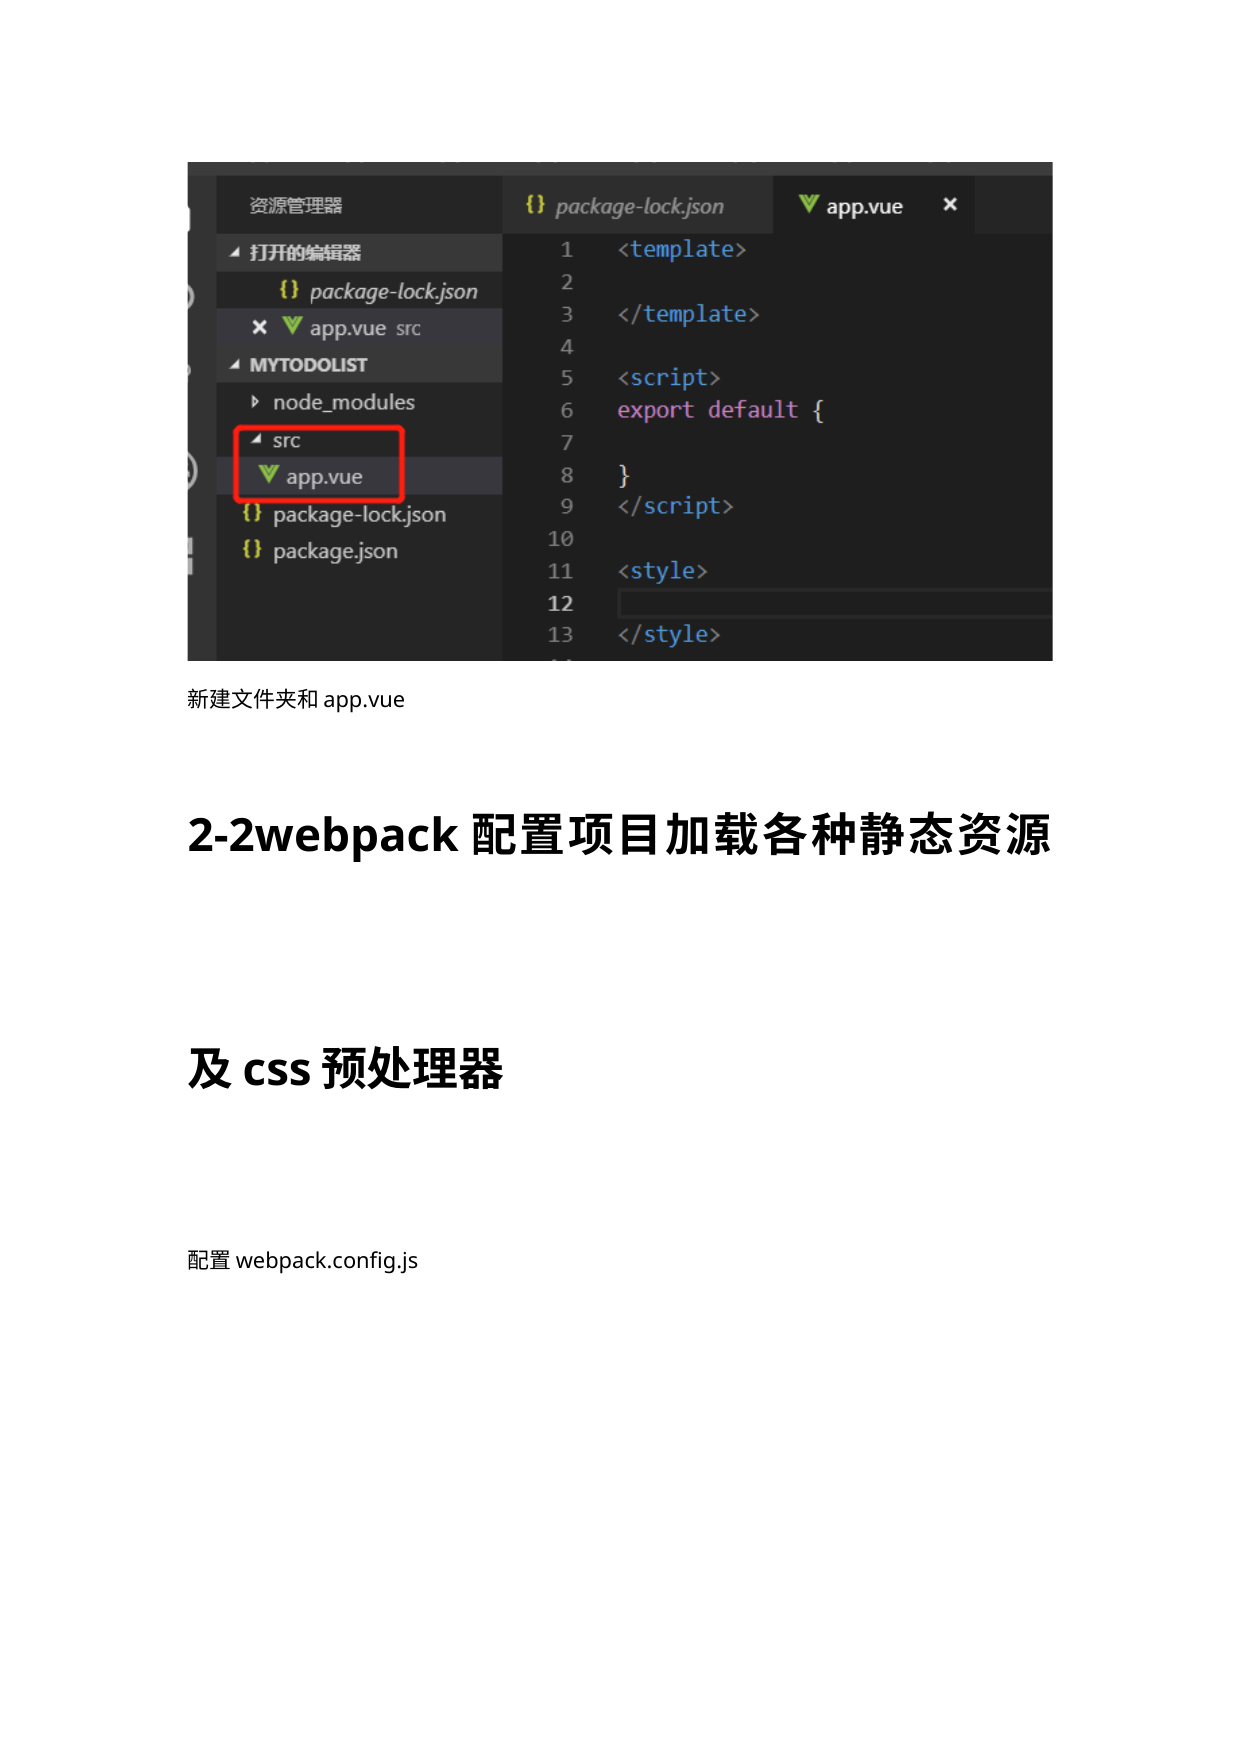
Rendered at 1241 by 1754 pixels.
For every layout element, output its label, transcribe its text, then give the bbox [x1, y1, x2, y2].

text 新建文件夹和app.vue [187, 661, 1053, 714]
picture [187, 162, 1053, 661]
subtitle 2-2webpack配置项目加载各种静态资源及css预处理器 [187, 782, 1053, 1115]
text 配置webpack.config.js [187, 1243, 1053, 1275]
